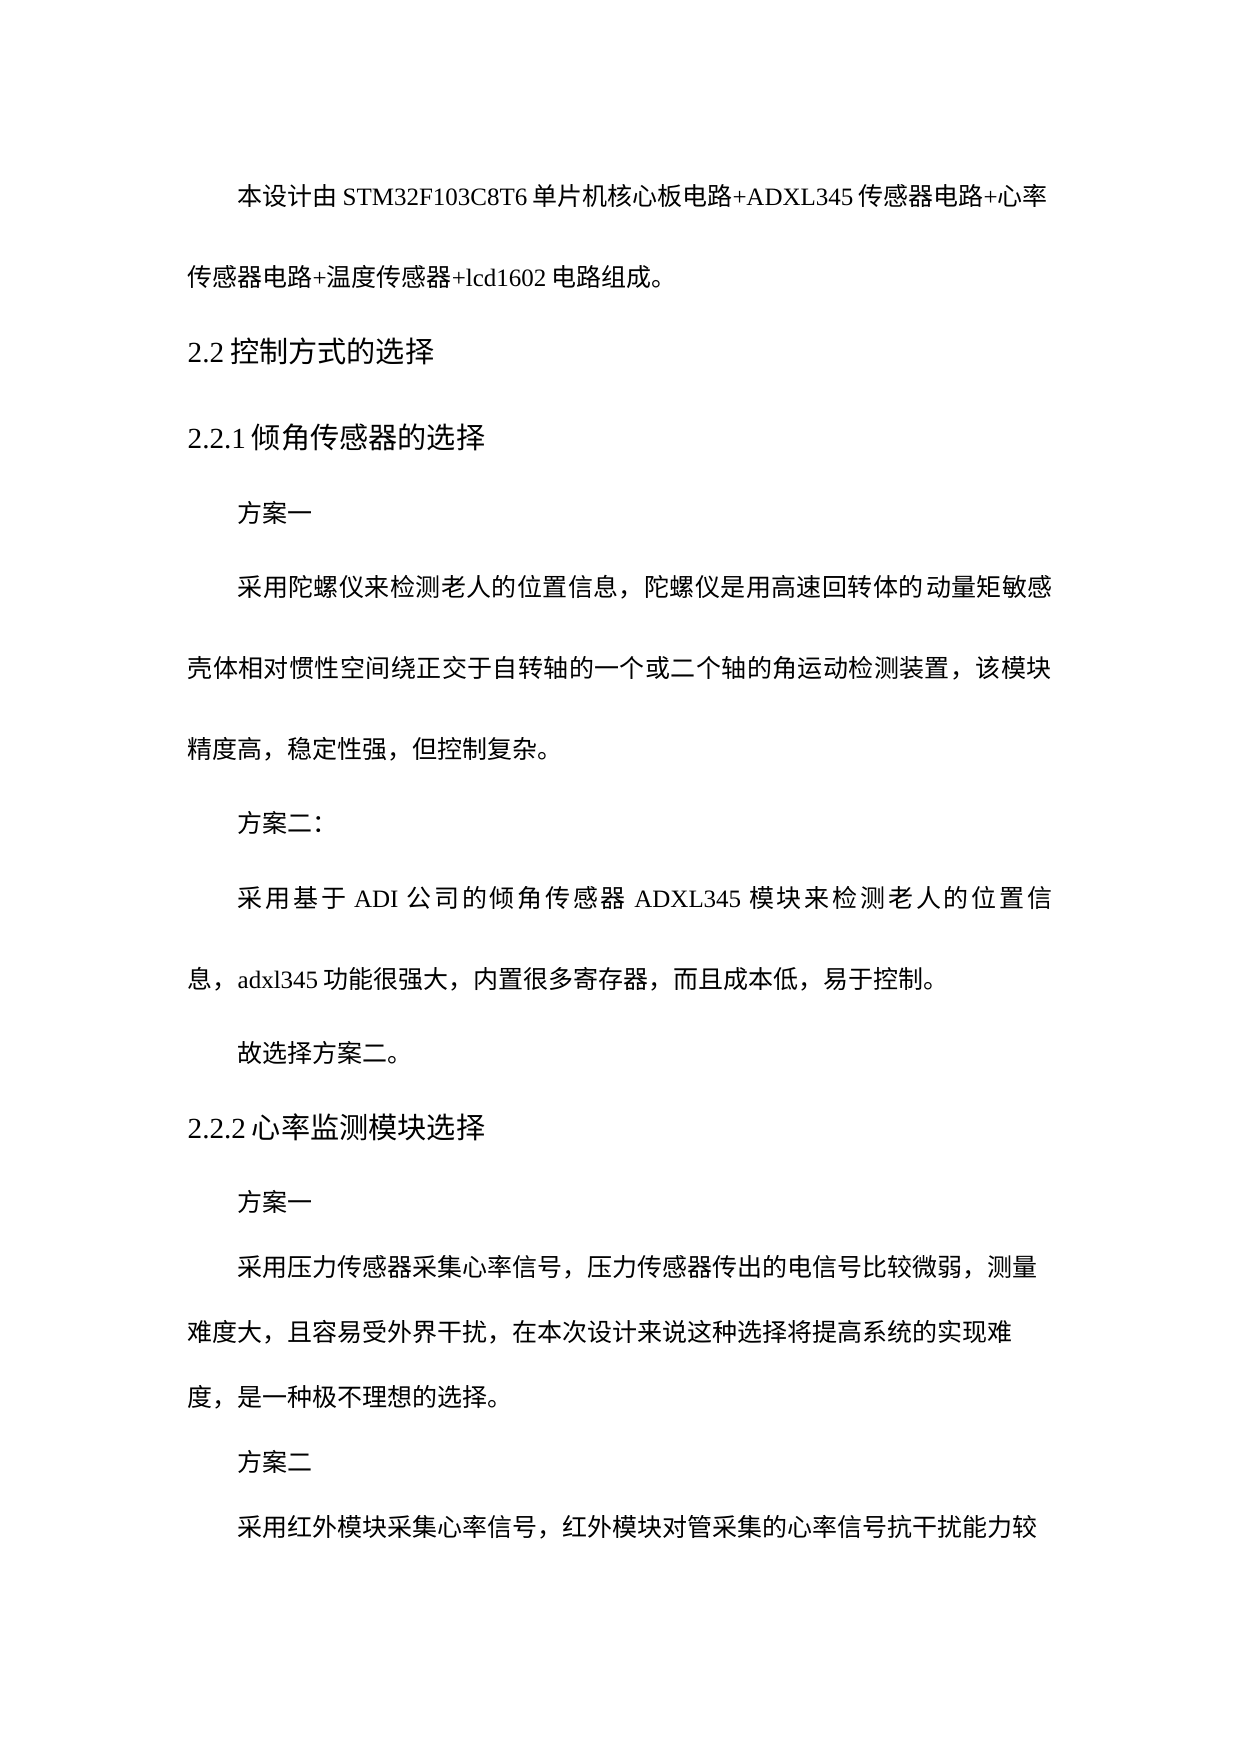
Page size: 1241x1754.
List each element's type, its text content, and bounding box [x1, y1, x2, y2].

text 方案一 [187, 1168, 1053, 1233]
text 方案二： [187, 789, 1053, 854]
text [187, 1493, 1053, 1558]
text 2.2.1倾角传感器的选择 [187, 403, 1053, 468]
text 故选择方案二。 [187, 1019, 1053, 1084]
text 采用压力传感器采集心率信号，压力传感器传出的电信号比较微弱，测量难度大，且容易受外界干扰，在本次设计来说这种选择将提高系统的实现难度，是一种极不理想的选择。 [187, 1233, 1053, 1428]
text 采用基于ADI公司的倾角传感器ADXL345模块来检测老人的位置信息，adxl345功能很强大，内置很多寄存器，而且成本低，易于控制。 [187, 864, 1053, 1010]
text 方案二 [187, 1428, 1053, 1493]
text 2.2.2心率监测模块选择 [187, 1093, 1053, 1158]
list 2.2控制方式的选择 [187, 317, 1053, 382]
text 采用陀螺仪来检测老人的位置信息，陀螺仪是用高速回转体的动量矩敏感壳体相对惯性空间绕正交于自转轴的一个或二个轴的角运动检测装置，该模块精度高，稳定性强，但控制复杂。 [187, 553, 1053, 781]
text 本设计由STM32F103C8T6单片机核心板电路+ADXL345传感器电路+心率传感器电路+温度传感器+lcd1602电路组成。 [187, 162, 1053, 308]
text 方案一 [187, 479, 1053, 544]
